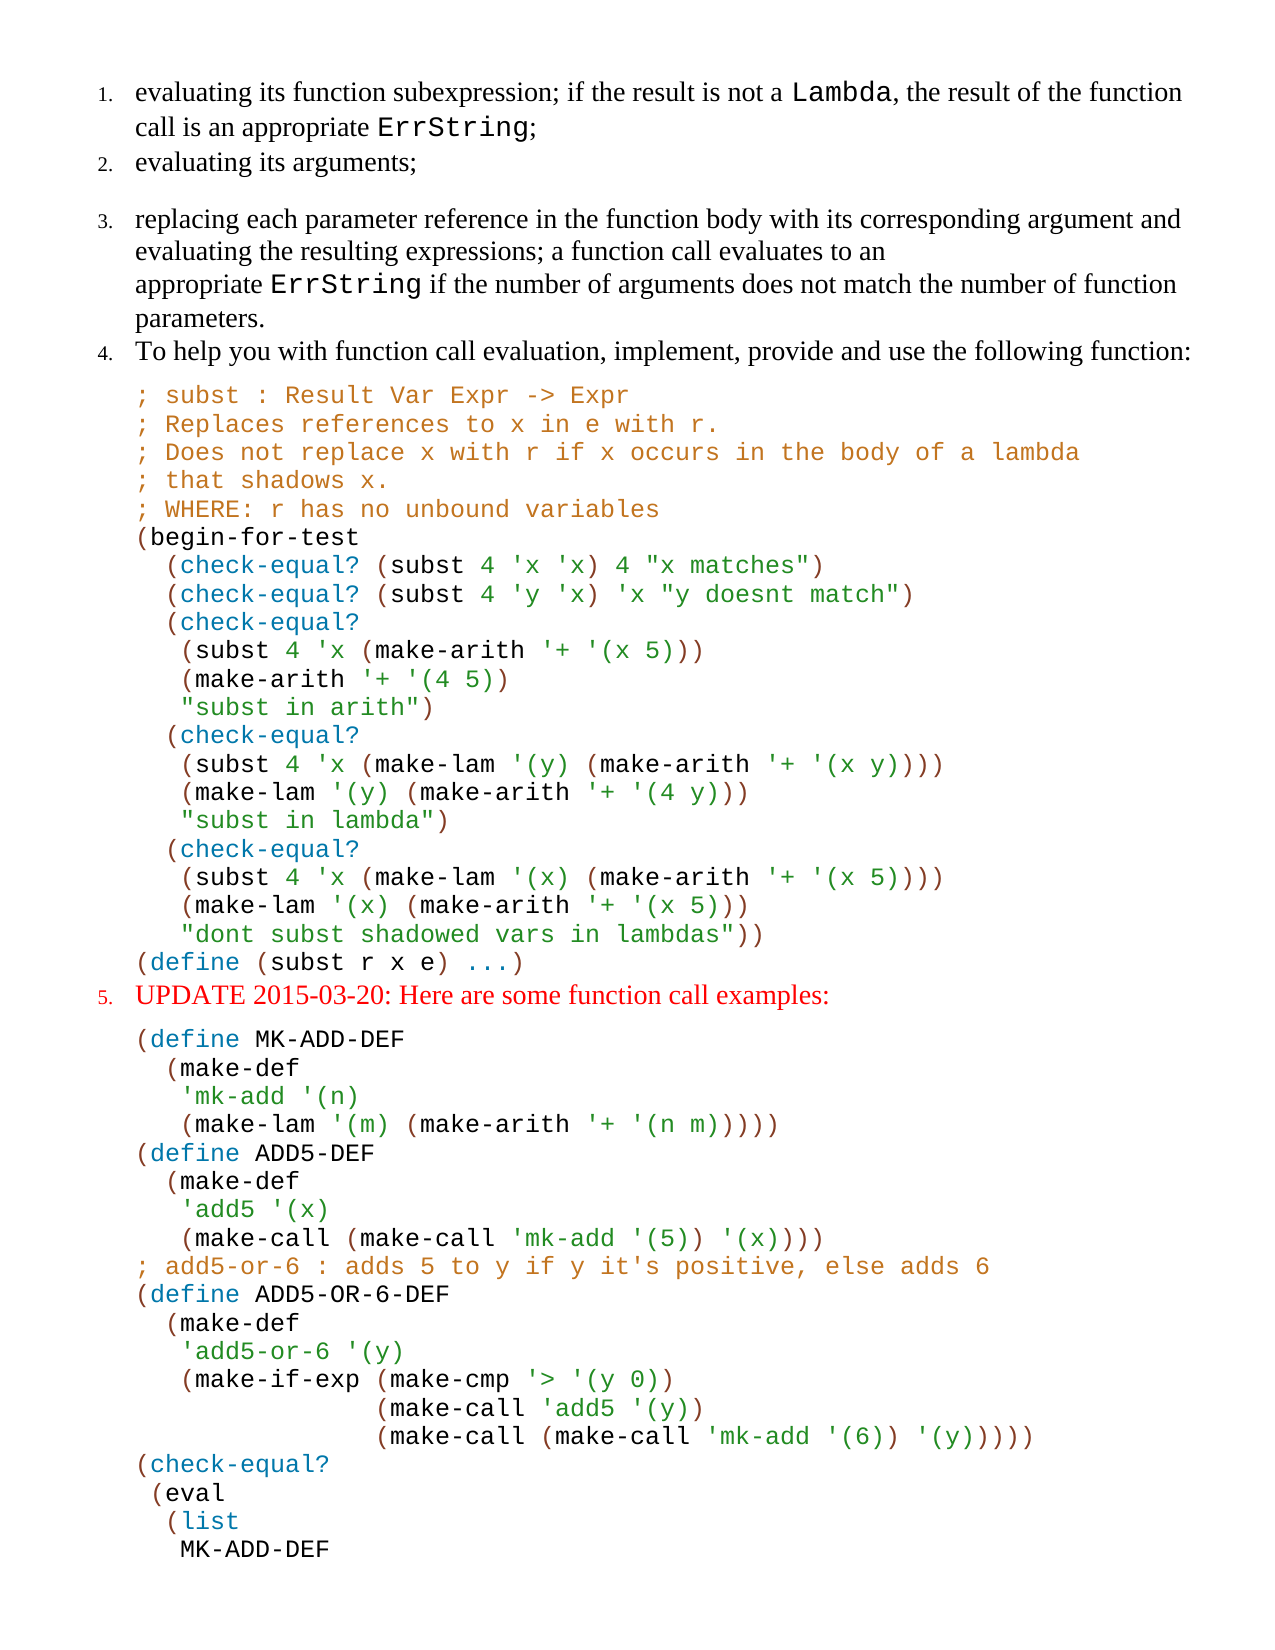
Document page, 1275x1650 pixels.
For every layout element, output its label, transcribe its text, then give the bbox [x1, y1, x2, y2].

table_cell ; WHERE: r has no unbound variables [135, 496, 1080, 525]
table_cell MK-ADD-DEF [135, 1537, 1035, 1565]
table_cell ; Does not replace x with r if x occurs in the body of a lambda [135, 440, 1080, 468]
table_cell (make-lam '(x) (make-arith '+ '(x 5))) [135, 893, 1080, 921]
table_cell "subst in arith") [135, 695, 1080, 723]
table_cell (begin-for-test [135, 525, 1080, 553]
table_cell "subst in lambda") [135, 808, 1080, 836]
table_cell (check-equal? [135, 1452, 1035, 1480]
table_cell (check-equal? [135, 836, 1080, 865]
table_header (define MK-ADD-DEF [135, 1027, 1035, 1055]
table_cell (list [135, 1509, 1035, 1537]
list UPDATE 2015-03-20: Here are some function call examples: [97, 978, 1200, 1010]
table_cell (make-lam '(m) (make-arith '+ '(n m))))) [135, 1112, 1035, 1140]
table_cell (subst 4 'x (make-lam '(y) (make-arith '+ '(x y)))) [135, 751, 1080, 780]
table_header ; subst : Result Var Expr -> Expr [135, 383, 1080, 411]
table_cell (check-equal? (subst 4 'y 'x) 'x "y doesnt match") [135, 581, 1080, 610]
table_cell ; Replaces references to x in e with r. [135, 411, 1080, 440]
table_cell 'mk-add '(n) [135, 1084, 1035, 1112]
table_cell (define (subst r x e) ...) [135, 950, 1080, 978]
table_cell (subst 4 'x (make-arith '+ '(x 5))) [135, 638, 1080, 666]
table_cell 'add5-or-6 '(y) [135, 1339, 1035, 1367]
table_cell "dont subst shadowed vars in lambdas")) [135, 921, 1080, 950]
list replacing each parameter reference in the function body with its corresponding argument and evaluating the resulting expressions; a function call evaluates to an appropriate ErrString if the number of arguments does not match the number of function parameters. [97, 202, 1200, 334]
table_cell (check-equal? [135, 610, 1080, 638]
table_cell (make-def [135, 1169, 1035, 1197]
table_cell 'add5 '(x) [135, 1197, 1035, 1225]
table_cell (make-call (make-call 'mk-add '(5)) '(x)))) [135, 1225, 1035, 1254]
table_cell (make-arith '+ '(4 5)) [135, 666, 1080, 695]
table_cell (make-lam '(y) (make-arith '+ '(4 y))) [135, 780, 1080, 808]
table_cell (make-def [135, 1310, 1035, 1339]
list evaluating its arguments; [97, 144, 1200, 177]
table_cell ; add5-or-6 : adds 5 to y if y it's positive, else adds 6 [135, 1254, 1035, 1282]
table_cell (make-def [135, 1055, 1035, 1084]
table_cell (make-if-exp (make-cmp '> '(y 0)) [135, 1367, 1035, 1395]
table_cell (eval [135, 1480, 1035, 1509]
table_cell (check-equal? (subst 4 'x 'x) 4 "x matches") [135, 553, 1080, 581]
list To help you with function call evaluation, implement, provide and use the following function: [97, 334, 1200, 366]
table_cell (check-equal? [135, 723, 1080, 751]
table_cell ; that shadows x. [135, 468, 1080, 496]
list evaluating its function subexpression; if the result is not a Lambda, the result of the function call is an appropriate ErrString; [97, 75, 1200, 144]
table_cell (make-call 'add5 '(y)) [135, 1395, 1035, 1424]
table_cell (make-call (make-call 'mk-add '(6)) '(y))))) [135, 1424, 1035, 1452]
table_cell (subst 4 'x (make-lam '(x) (make-arith '+ '(x 5)))) [135, 865, 1080, 893]
table_cell (define ADD5-DEF [135, 1140, 1035, 1169]
table_cell (define ADD5-OR-6-DEF [135, 1282, 1035, 1310]
